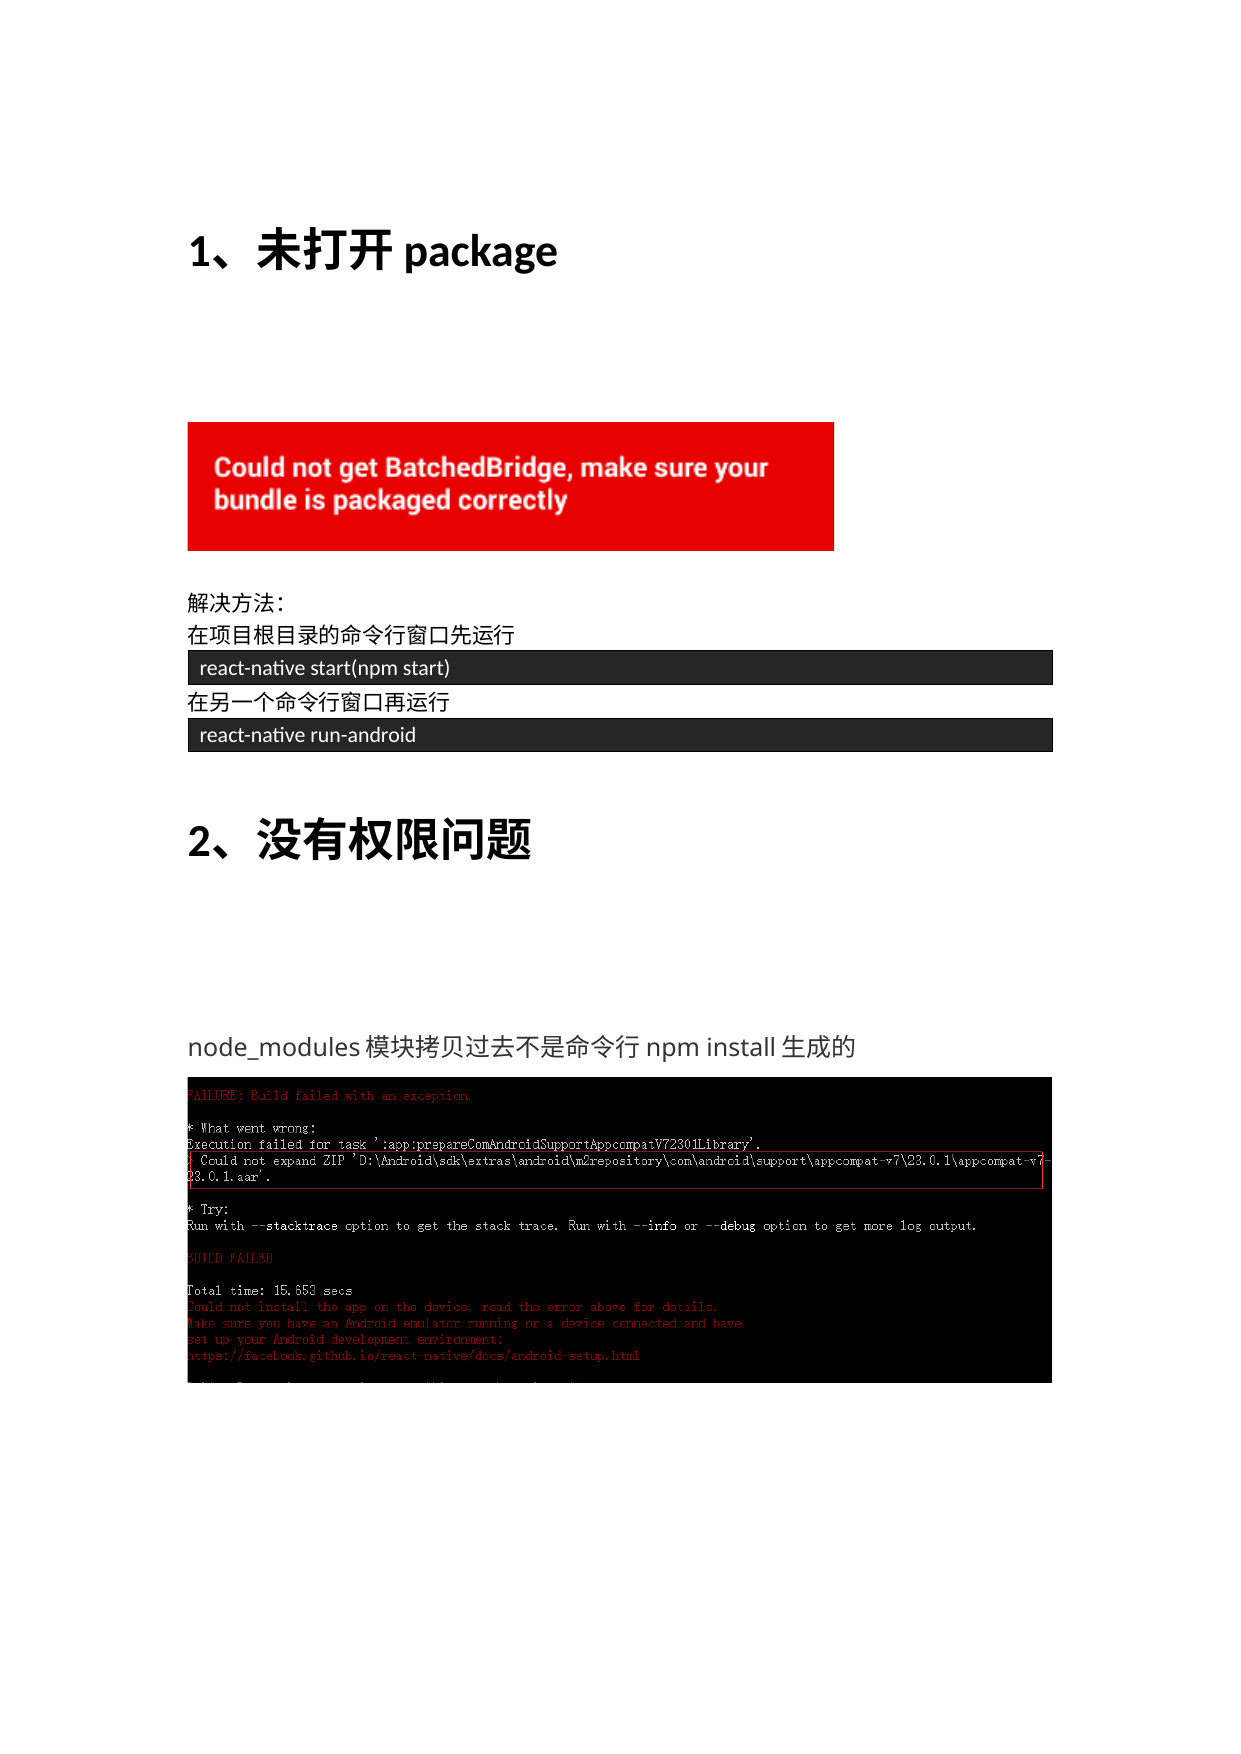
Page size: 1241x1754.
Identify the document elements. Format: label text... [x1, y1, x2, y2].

text 在另一个命令行窗口再运行 [187, 685, 1053, 717]
table_header react-native start(npm start) [189, 651, 1052, 684]
picture [187, 422, 835, 551]
text 解决方法： [187, 585, 1053, 618]
table_header react-native run-android [189, 719, 1052, 751]
subtitle 2、没有权限问题 [187, 787, 1053, 885]
text node_modules模块拷贝过去不是命令行npm install生成的 [187, 1013, 1053, 1077]
subtitle 1、未打开package [187, 197, 1053, 295]
picture [187, 1077, 1053, 1383]
text 在项目根目录的命令行窗口先运行 [187, 618, 1053, 650]
